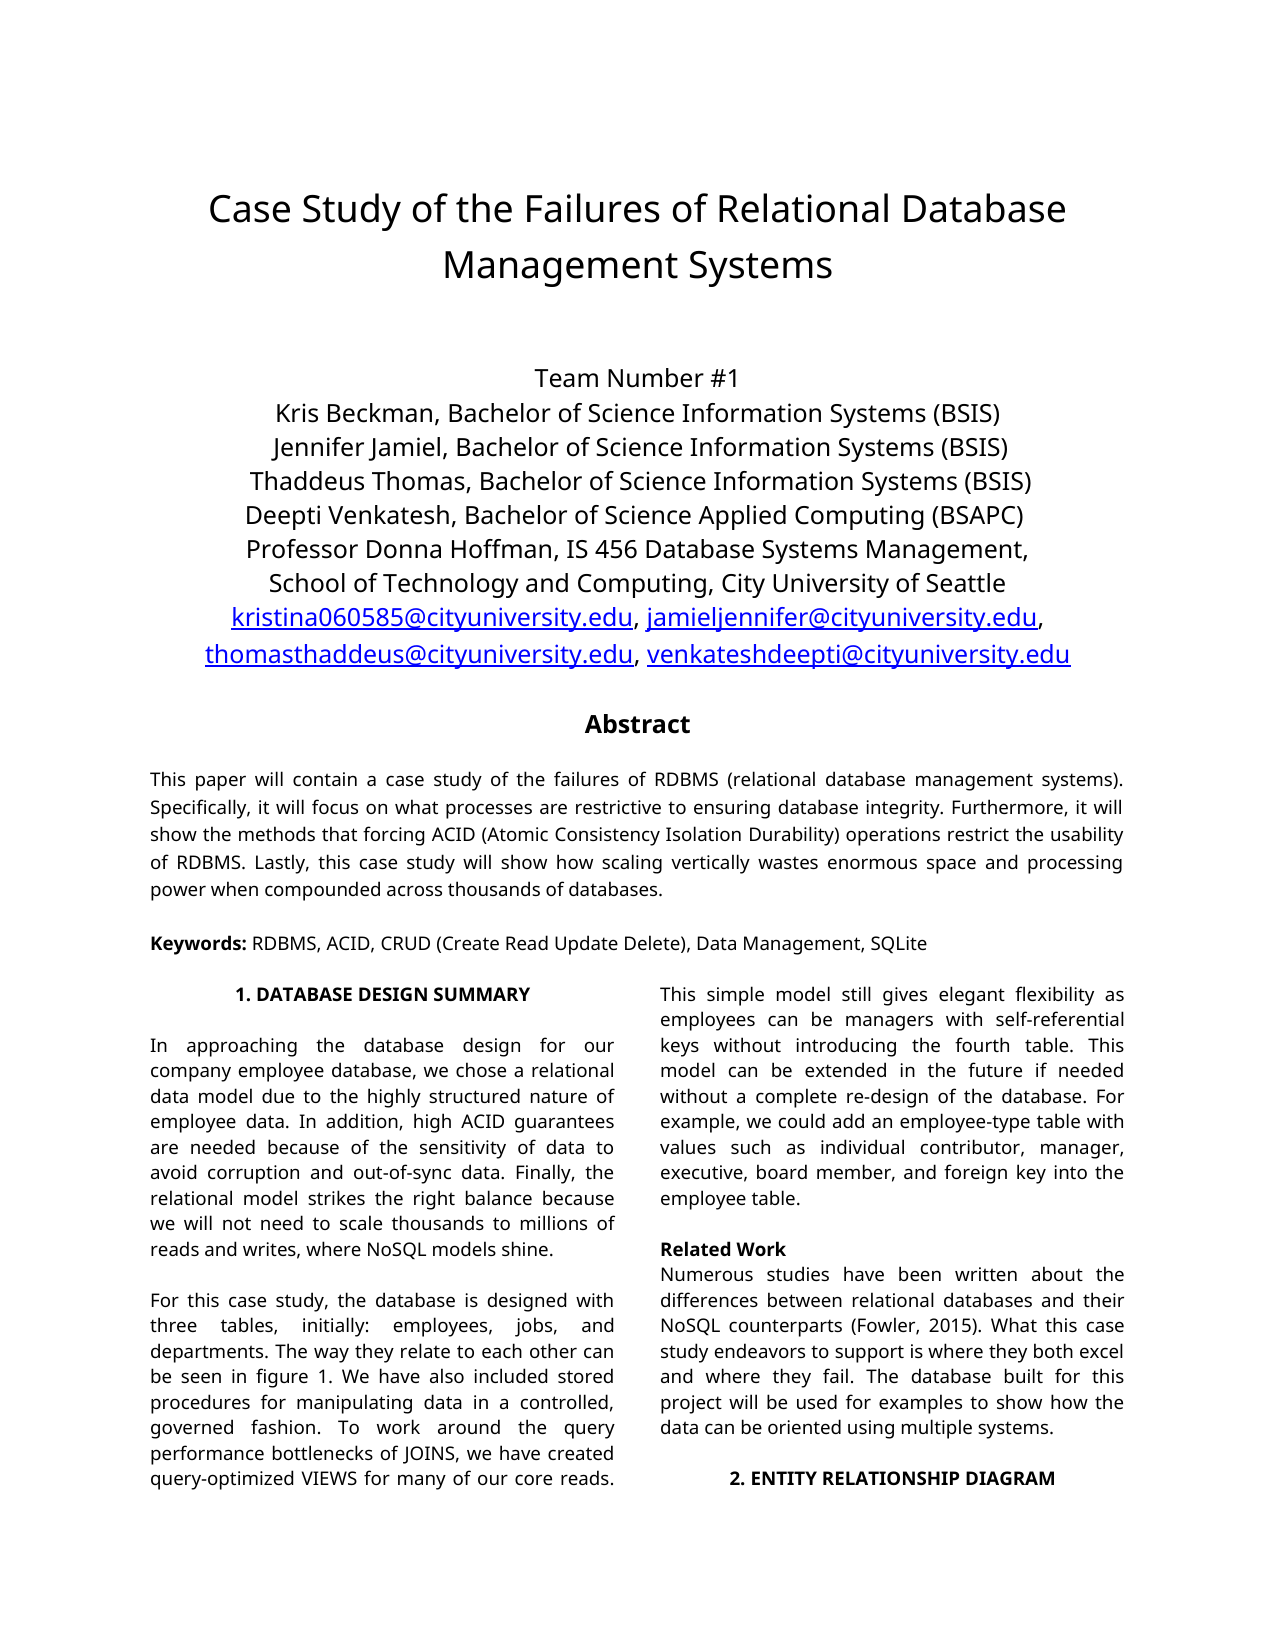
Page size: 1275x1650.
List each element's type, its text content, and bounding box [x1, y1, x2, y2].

text Case Study of the Failures of Relational Database Management Systems [150, 150, 1125, 289]
text 1. DATABASE DESIGN SUMMARY [150, 981, 615, 1006]
text Deepti Venkatesh, Bachelor of Science Applied Computing (BSAPC) Professor Donna Hoffman, IS 456 Database Systems Management, [150, 497, 1125, 566]
text For this case study, the database is designed with three tables, initially: employees, jobs, and departments. The way they relate to each other can be seen in figure 1. We have also included stored procedures for manipulating data in a controlled, governed fashion. To work around the query performance bottlenecks of JOINS, we have created query-optimized VIEWS for many of our core reads. This simple model still gives elegant flexibility as employees can be managers with self-referential keys without introducing the fourth table. This model can be extended in the future if needed without a complete re-design of the database. For example, we could add an employee-type table with values such as individual contributor, manager, executive, board member, and foreign key into the employee table. [150, 1287, 615, 1491]
text Team Number #1 [150, 361, 1125, 395]
text In approaching the database design for our company employee database, we chose a relational data model due to the highly structured nature of employee data. In addition, high ACID guarantees are needed because of the sensitivity of data to avoid corruption and out-of-sync data. Finally, the relational model strikes the right balance because we will not need to scale thousands to millions of reads and writes, where NoSQL models shine. [150, 1032, 615, 1262]
text For this case study, the database is designed with three tables, initially: employees, jobs, and departments. The way they relate to each other can be seen in figure 1. We have also included stored procedures for manipulating data in a controlled, governed fashion. To work around the query performance bottlenecks of JOINS, we have created query-optimized VIEWS for many of our core reads. This simple model still gives elegant flexibility as employees can be managers with self-referential keys without introducing the fourth table. This model can be extended in the future if needed without a complete re-design of the database. For example, we could add an employee-type table with values such as individual contributor, manager, executive, board member, and foreign key into the employee table. [660, 981, 1125, 1211]
text Jennifer Jamiel, Bachelor of Science Information Systems (BSIS) [150, 429, 1125, 463]
text Thaddeus Thomas, Bachelor of Science Information Systems (BSIS) [150, 463, 1125, 497]
text School of Technology and Computing, City University of Seattle [150, 566, 1125, 599]
text 2. ENTITY RELATIONSHIP DIAGRAM [660, 1466, 1125, 1491]
text Related Work [660, 1236, 1125, 1262]
text Keywords: RDBMS, ACID, CRUD (Create Read Update Delete), Data Management, SQLite [150, 930, 1125, 955]
text Numerous studies have been written about the differences between relational databases and their NoSQL counterparts (Fowler, 2015). What this case study endeavors to support is where they both excel and where they fail. The database built for this project will be used for examples to show how the data can be oriented using multiple systems. [660, 1262, 1125, 1440]
text Kris Beckman, Bachelor of Science Information Systems (BSIS) [150, 395, 1125, 429]
text Abstract [150, 707, 1125, 741]
text kristina060585@cityuniversity.edu, jamieljennifer@cityuniversity.edu, thomasthaddeus@cityuniversity.edu, venkateshdeepti@cityuniversity.edu [150, 599, 1125, 670]
text This paper will contain a case study of the failures of RDBMS (relational database management systems). Specifically, it will focus on what processes are restrictive to ensuring database integrity. Furthermore, it will show the methods that forcing ACID (Atomic Consistency Isolation Durability) operations restrict the usability of RDBMS. Lastly, this case study will show how scaling vertically wastes enormous space and processing power when compounded across thousands of databases. [150, 767, 1125, 902]
